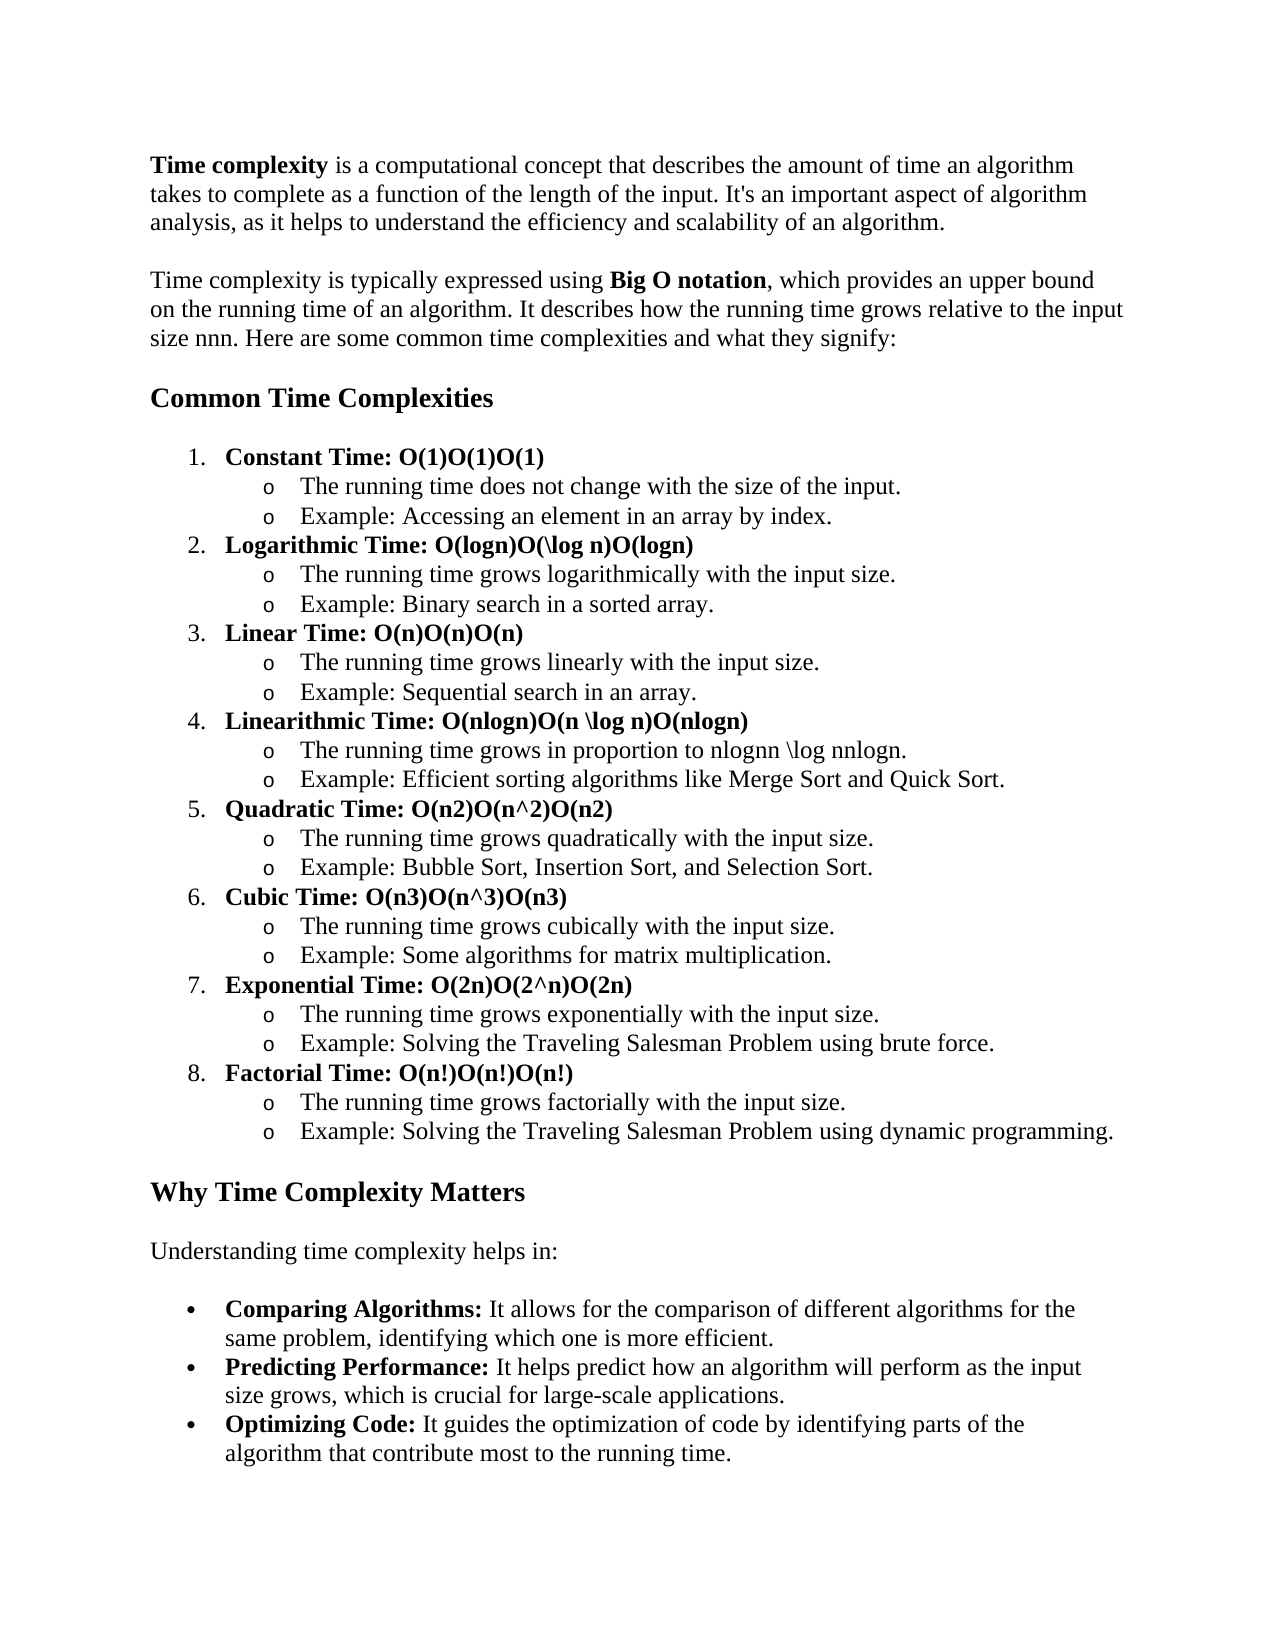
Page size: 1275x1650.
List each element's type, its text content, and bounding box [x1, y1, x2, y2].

list Example: Efficient sorting algorithms like Merge Sort and Quick Sort. [262, 764, 1125, 794]
list Exponential Time: O(2n)O(2^n)O(2n) [187, 970, 1125, 999]
list The running time does not change with the size of the input. [262, 471, 1125, 501]
text Common Time Complexities [150, 381, 1125, 413]
text Time complexity is typically expressed using Big O notation, which provides an upper bound on the running time of an algorithm. It describes how the running time grows relative to the input size nnn. Here are some common time complexities and what they signify: [150, 265, 1125, 352]
list Example: Sequential search in an array. [262, 677, 1125, 706]
text Why Time Complexity Matters [150, 1175, 1125, 1207]
list Linear Time: O(n)O(n)O(n) [187, 618, 1125, 647]
list Example: Bubble Sort, Insertion Sort, and Selection Sort. [262, 852, 1125, 882]
list Example: Binary search in a sorted array. [262, 589, 1125, 618]
list Example: Accessing an element in an array by index. [262, 501, 1125, 530]
list Example: Solving the Traveling Salesman Problem using dynamic programming. [262, 1116, 1125, 1146]
list The running time grows factorially with the input size. [262, 1087, 1125, 1116]
list Factorial Time: O(n!)O(n!)O(n!) [187, 1058, 1125, 1087]
list Constant Time: O(1)O(1)O(1) [187, 442, 1125, 471]
list The running time grows quadratically with the input size. [262, 823, 1125, 852]
list Predicting Performance: It helps predict how an algorithm will perform as the input size grows, which is crucial for large-scale applications. [187, 1352, 1125, 1409]
list The running time grows exponentially with the input size. [262, 999, 1125, 1028]
list Cubic Time: O(n3)O(n^3)O(n3) [187, 882, 1125, 911]
list Linearithmic Time: O(nlogn)O(n \log n)O(nlogn) [187, 706, 1125, 735]
text Understanding time complexity helps in: [150, 1236, 1125, 1265]
list Logarithmic Time: O(log⁡n)O(\log n)O(logn) [187, 530, 1125, 559]
list The running time grows in proportion to nlog⁡nn \log nnlogn. [262, 735, 1125, 764]
list The running time grows linearly with the input size. [262, 647, 1125, 677]
list Comparing Algorithms: It allows for the comparison of different algorithms for the same problem, identifying which one is more efficient. [187, 1294, 1125, 1352]
list Example: Solving the Traveling Salesman Problem using brute force. [262, 1028, 1125, 1058]
list Optimizing Code: It guides the optimization of code by identifying parts of the algorithm that contribute most to the running time. [187, 1409, 1125, 1467]
list The running time grows logarithmically with the input size. [262, 559, 1125, 589]
text Time complexity is a computational concept that describes the amount of time an algorithm takes to complete as a function of the length of the input. It's an important aspect of algorithm analysis, as it helps to understand the efficiency and scalability of an algorithm. [150, 150, 1125, 236]
list Quadratic Time: O(n2)O(n^2)O(n2) [187, 794, 1125, 823]
list The running time grows cubically with the input size. [262, 911, 1125, 940]
list Example: Some algorithms for matrix multiplication. [262, 940, 1125, 970]
